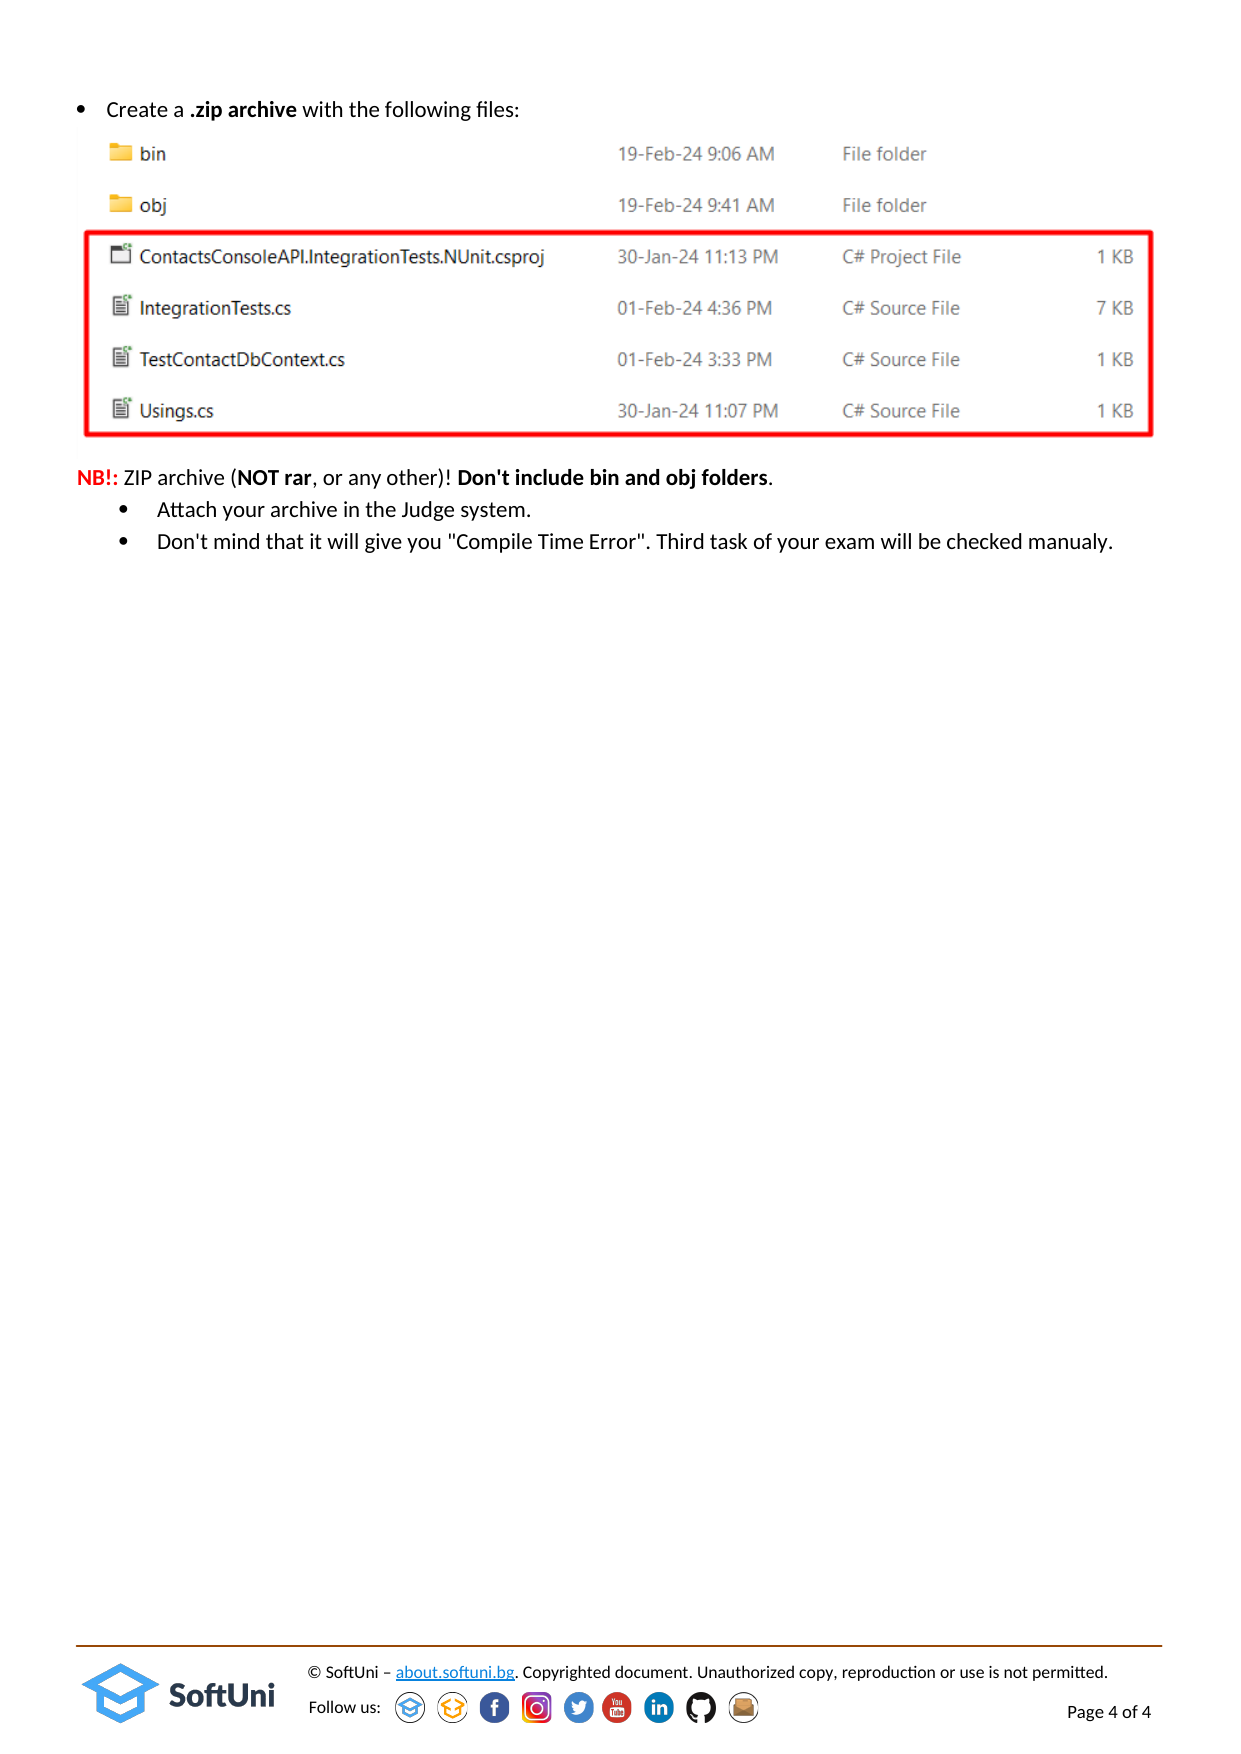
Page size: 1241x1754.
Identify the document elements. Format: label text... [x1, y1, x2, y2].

list NB!: ZIP archive (NOT rar, or any other)! Don't include bin and obj folders. [77, 463, 1163, 491]
picture [395, 1692, 425, 1723]
picture [522, 1692, 552, 1723]
picture [644, 1714, 653, 1723]
list Attach your archive in the Judge system. [119, 495, 1163, 523]
picture [76, 127, 1164, 459]
picture [665, 1714, 674, 1723]
picture [602, 1692, 632, 1723]
picture [658, 1705, 667, 1714]
picture [479, 1692, 510, 1723]
picture [437, 1692, 468, 1723]
list Don't mind that it will give you "Compile Time Error". Third task of your exam will be checked manualy. [119, 527, 1163, 587]
picture [665, 1692, 674, 1701]
picture [75, 1658, 281, 1729]
list Create a .zip archive with the following files: [77, 95, 1163, 127]
picture [644, 1692, 653, 1701]
picture [686, 1692, 716, 1723]
picture [728, 1692, 759, 1723]
picture [564, 1692, 594, 1723]
